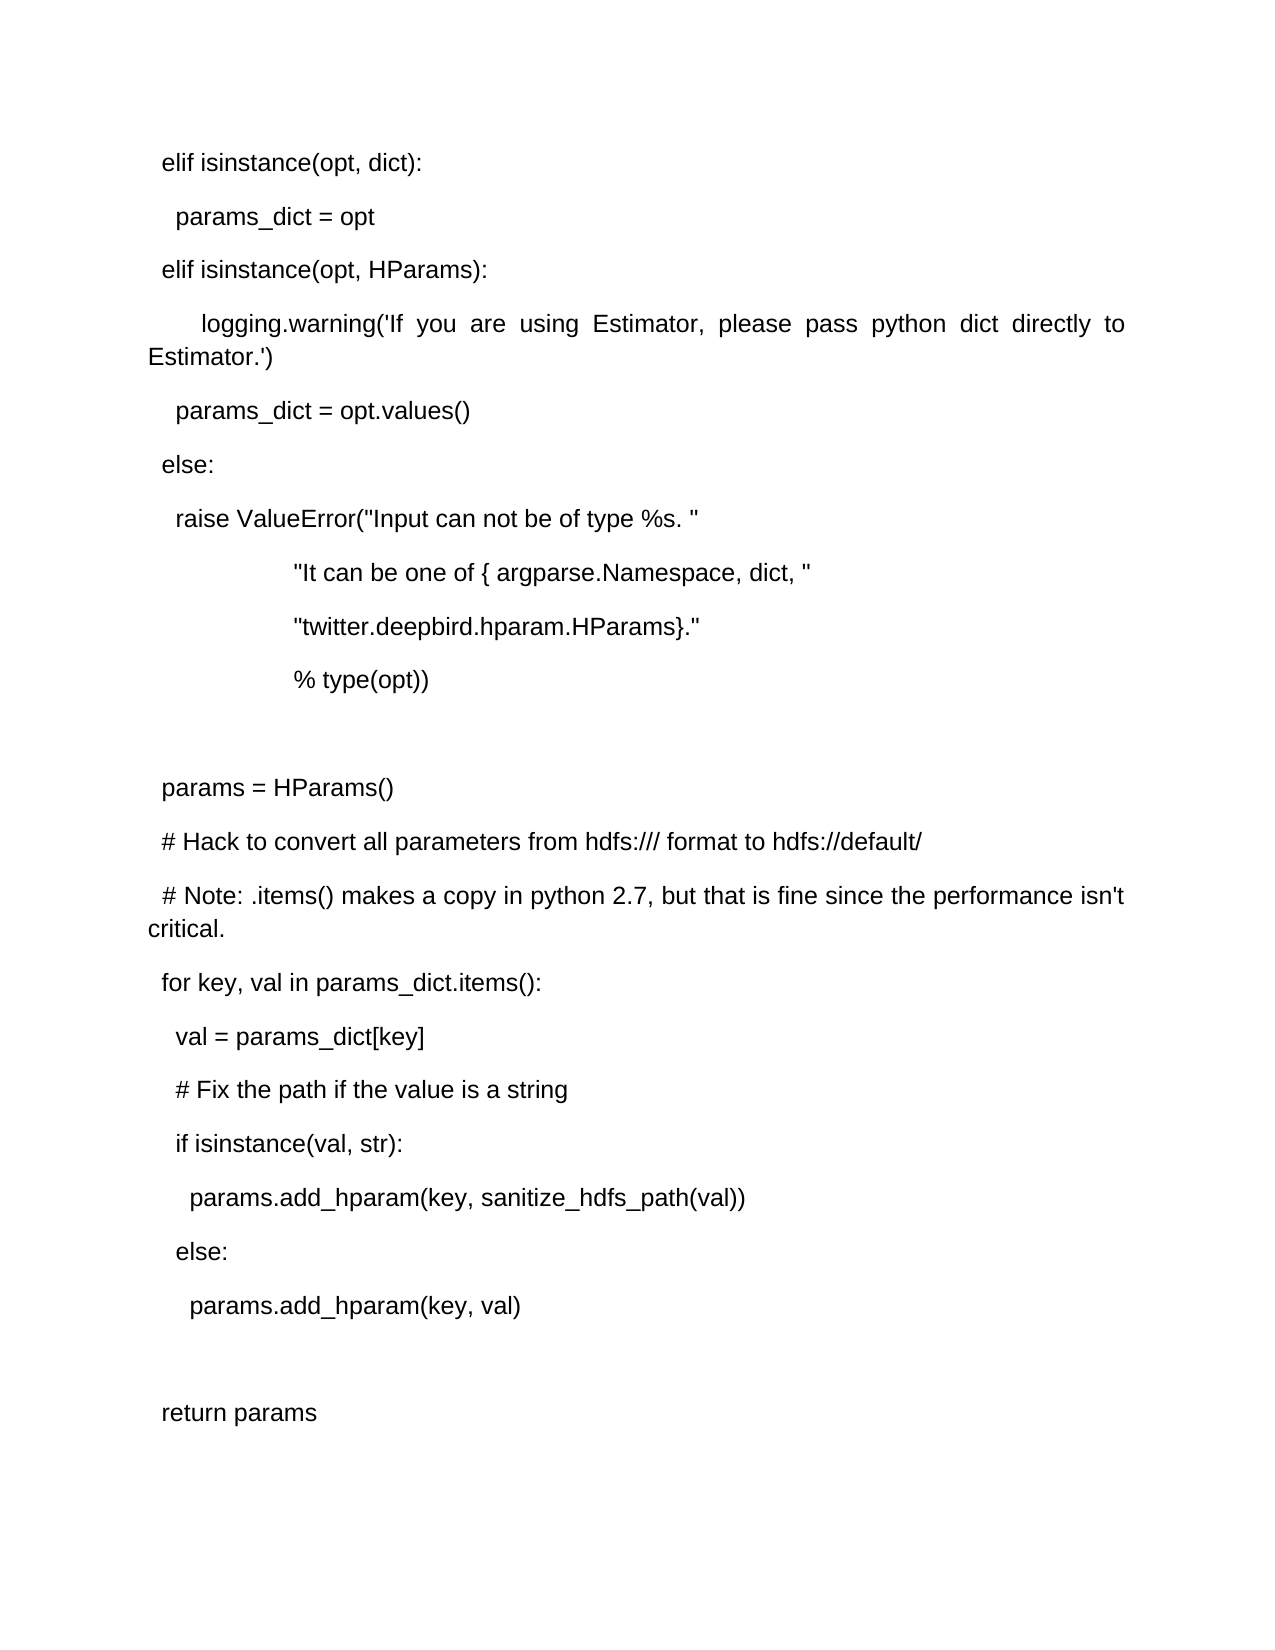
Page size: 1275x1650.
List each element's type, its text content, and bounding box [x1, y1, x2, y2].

text # Hack to convert all parameters from hdfs:/// format to hdfs://default/ [148, 827, 1127, 856]
text # Note: .items() makes a copy in python 2.7, but that is fine since the performance isn't critical. [148, 881, 1127, 942]
text val = params_dict[key] [148, 1021, 1127, 1050]
text elif isinstance(opt, HParams): [148, 255, 1127, 284]
text params_dict = opt.values() [148, 396, 1127, 425]
text if isinstance(val, str): [148, 1129, 1127, 1158]
text "It can be one of { argparse.Namespace, dict, " [148, 558, 1127, 586]
text # Fix the path if the value is a string [148, 1075, 1127, 1104]
text params.add_hparam(key, sanitize_hdfs_path(val)) [148, 1183, 1127, 1212]
text % type(opt)) [148, 665, 1127, 694]
text elif isinstance(opt, dict): [148, 148, 1127, 176]
text raise ValueError("Input can not be of type %s. " [148, 504, 1127, 532]
text "twitter.deepbird.hparam.HParams}." [148, 611, 1127, 640]
text return params [148, 1398, 1127, 1427]
text for key, val in params_dict.items(): [148, 968, 1127, 996]
text params = HParams() [148, 773, 1127, 802]
text logging.warning('If you are using Estimator, please pass python dict directly to Estimator.') [148, 309, 1127, 371]
text else: [148, 1237, 1127, 1266]
text params_dict = opt [148, 201, 1127, 230]
text else: [148, 450, 1127, 479]
text params.add_hparam(key, val) [148, 1291, 1127, 1319]
